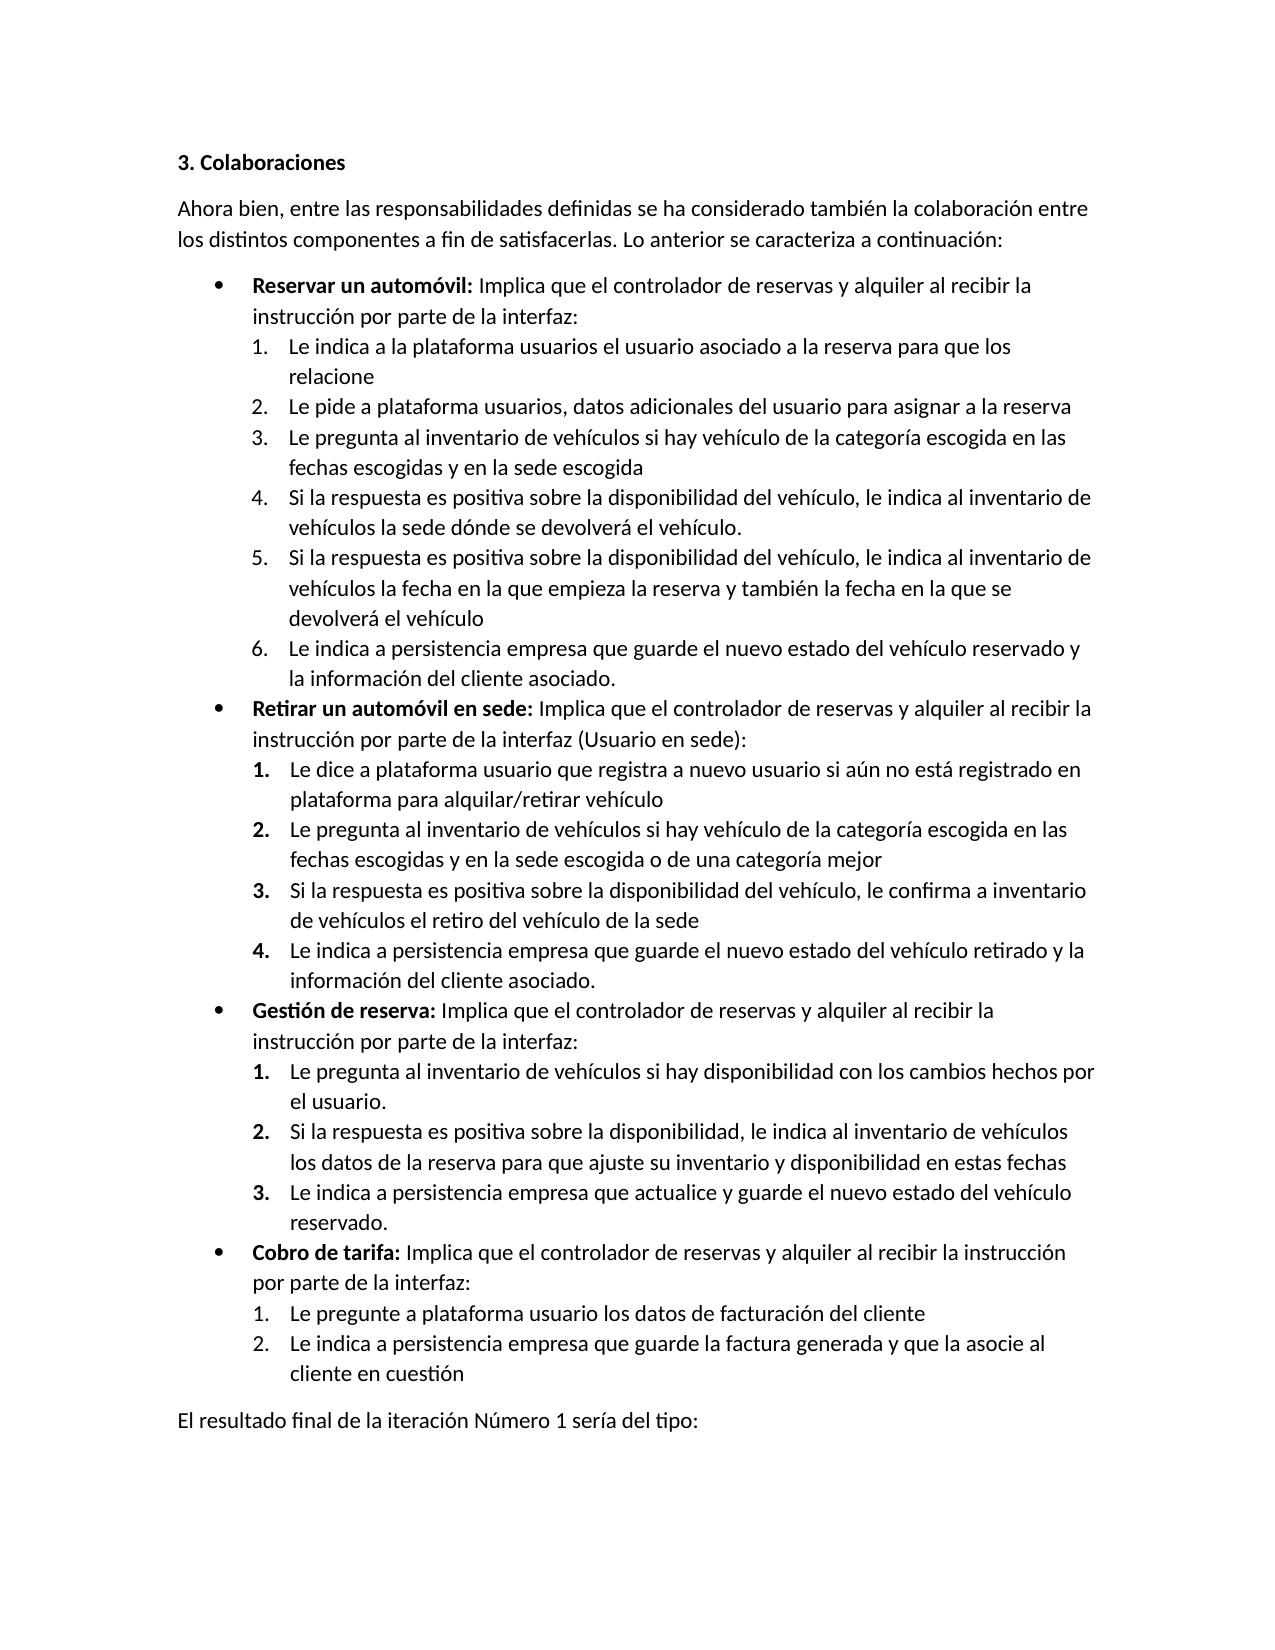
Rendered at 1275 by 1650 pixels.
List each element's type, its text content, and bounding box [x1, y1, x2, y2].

list Gestión de reserva: Implica que el controlador de reservas y alquiler al recibir la instrucción por parte de la interfaz: [215, 997, 1098, 1055]
list Si la respuesta es positiva sobre la disponibilidad del vehículo, le indica al inventario de vehículos la fecha en la que empieza la reserva y también la fecha en la que se devolverá el vehículo [251, 543, 1098, 632]
list Si la respuesta es positiva sobre la disponibilidad del vehículo, le indica al inventario de vehículos la sede dónde se devolverá el vehículo. [251, 483, 1098, 541]
list Cobro de tarifa: Implica que el controlador de reservas y alquiler al recibir la instrucción por parte de la interfaz: [215, 1238, 1098, 1296]
list Le indica a persistencia empresa que guarde el nuevo estado del vehículo retirado y la información del cliente asociado. [252, 936, 1098, 994]
list Le pregunta al inventario de vehículos si hay vehículo de la categoría escogida en las fechas escogidas y en la sede escogida o de una categoría mejor [252, 815, 1098, 873]
list Le pregunte a plataforma usuario los datos de facturación del cliente [252, 1299, 1098, 1327]
text El resultado final de la iteración Número 1 sería del tipo: [177, 1406, 1098, 1434]
list Le pregunta al inventario de vehículos si hay disponibilidad con los cambios hechos por el usuario. [252, 1057, 1098, 1115]
text Ahora bien, entre las responsabilidades definidas se ha considerado también la colaboración entre los distintos componentes a fin de satisfacerlas. Lo anterior se caracteriza a continuación: [177, 194, 1098, 253]
list Le dice a plataforma usuario que registra a nuevo usuario si aún no está registrado en plataforma para alquilar/retirar vehículo [252, 755, 1098, 813]
text 3. Colaboraciones [177, 148, 1098, 176]
list Le indica a la plataforma usuarios el usuario asociado a la reserva para que los relacione [251, 332, 1098, 390]
list Le indica a persistencia empresa que guarde el nuevo estado del vehículo reservado y la información del cliente asociado. [251, 634, 1098, 692]
list Si la respuesta es positiva sobre la disponibilidad del vehículo, le confirma a inventario de vehículos el retiro del vehículo de la sede [252, 876, 1098, 934]
list Reservar un automóvil: Implica que el controlador de reservas y alquiler al recibir la instrucción por parte de la interfaz: [215, 272, 1098, 330]
list Le indica a persistencia empresa que actualice y guarde el nuevo estado del vehículo reservado. [252, 1178, 1098, 1236]
list Si la respuesta es positiva sobre la disponibilidad, le indica al inventario de vehículos los datos de la reserva para que ajuste su inventario y disponibilidad en estas fechas [252, 1117, 1098, 1176]
list Le indica a persistencia empresa que guarde la factura generada y que la asocie al cliente en cuestión [252, 1329, 1098, 1387]
list Le pide a plataforma usuarios, datos adicionales del usuario para asignar a la reserva [251, 392, 1098, 420]
list Le pregunta al inventario de vehículos si hay vehículo de la categoría escogida en las fechas escogidas y en la sede escogida [251, 423, 1098, 481]
list Retirar un automóvil en sede: Implica que el controlador de reservas y alquiler al recibir la instrucción por parte de la interfaz (Usuario en sede): [215, 694, 1098, 753]
